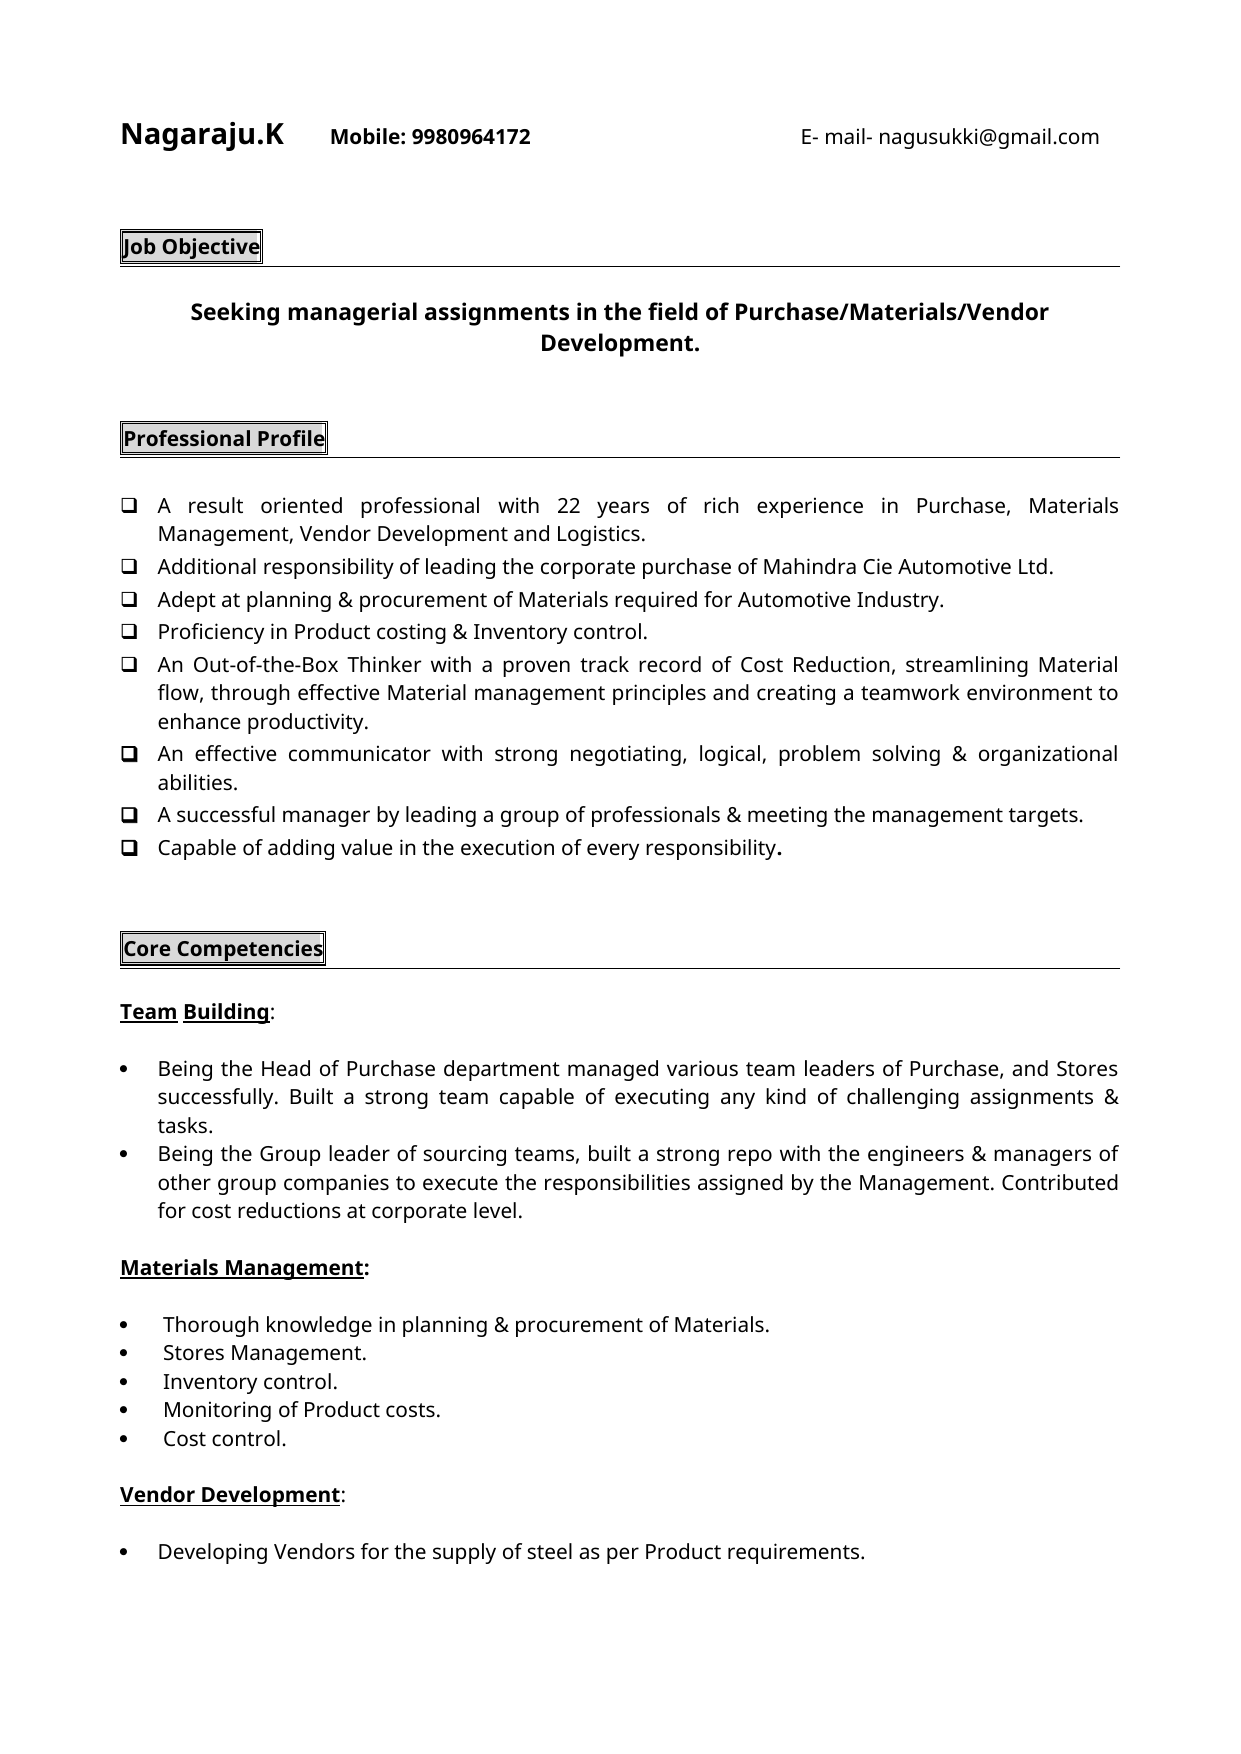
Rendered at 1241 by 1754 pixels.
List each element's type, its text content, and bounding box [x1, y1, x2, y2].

list Adept at planning & procurement of Materials required for Automotive Industry. [120, 585, 1120, 613]
text Seeking managerial assignments in the field of Purchase/Materials/Vendor Development. [120, 296, 1120, 358]
list A successful manager by leading a group of professionals & meeting the management targets. [120, 800, 1120, 829]
list Capable of adding value in the execution of every responsibility. [120, 833, 1120, 861]
list Additional responsibility of leading the corporate purchase of Mahindra Cie Automotive Ltd. [120, 552, 1120, 581]
list Being the Head of Purchase department managed various team leaders of Purchase, and Stores successfully. Built a strong team capable of executing any kind of challenging assignments & tasks. [120, 1054, 1120, 1139]
subtitle Job Objective [120, 229, 1120, 266]
list Inventory control. [120, 1367, 1120, 1395]
list Cost control. [120, 1424, 1120, 1452]
text Professional Profile [120, 421, 1120, 457]
list An Out-of-the-Box Thinker with a proven track record of Cost Reduction, streamlining Material flow, through effective Material management principles and creating a teamwork environment to enhance productivity. [120, 650, 1120, 735]
text Team Building: [120, 997, 1120, 1026]
list An effective communicator with strong negotiating, logical, problem solving & organizational abilities. [120, 739, 1120, 796]
list Developing Vendors for the supply of steel as per Product requirements. [120, 1537, 1120, 1566]
list Stores Management. [120, 1338, 1120, 1367]
text Core Competencies [120, 931, 1120, 968]
list A result oriented professional with 22 years of rich experience in Purchase, Materials Management, Vendor Development and Logistics. [120, 491, 1120, 548]
list Being the Group leader of sourcing teams, built a strong repo with the engineers & managers of other group companies to execute the responsibilities assigned by the Management. Contributed for cost reductions at corporate level. [120, 1139, 1120, 1224]
list Proficiency in Product costing & Inventory control. [120, 617, 1120, 646]
text Materials Management: [120, 1253, 1120, 1281]
list Thorough knowledge in planning & procurement of Materials. [120, 1310, 1120, 1338]
list Monitoring of Product costs. [120, 1395, 1120, 1424]
text Nagaraju.K Mobile: 9980964172 E- mail- nagusukki@gmail.com [120, 113, 1120, 153]
text Vendor Development: [120, 1481, 1120, 1509]
